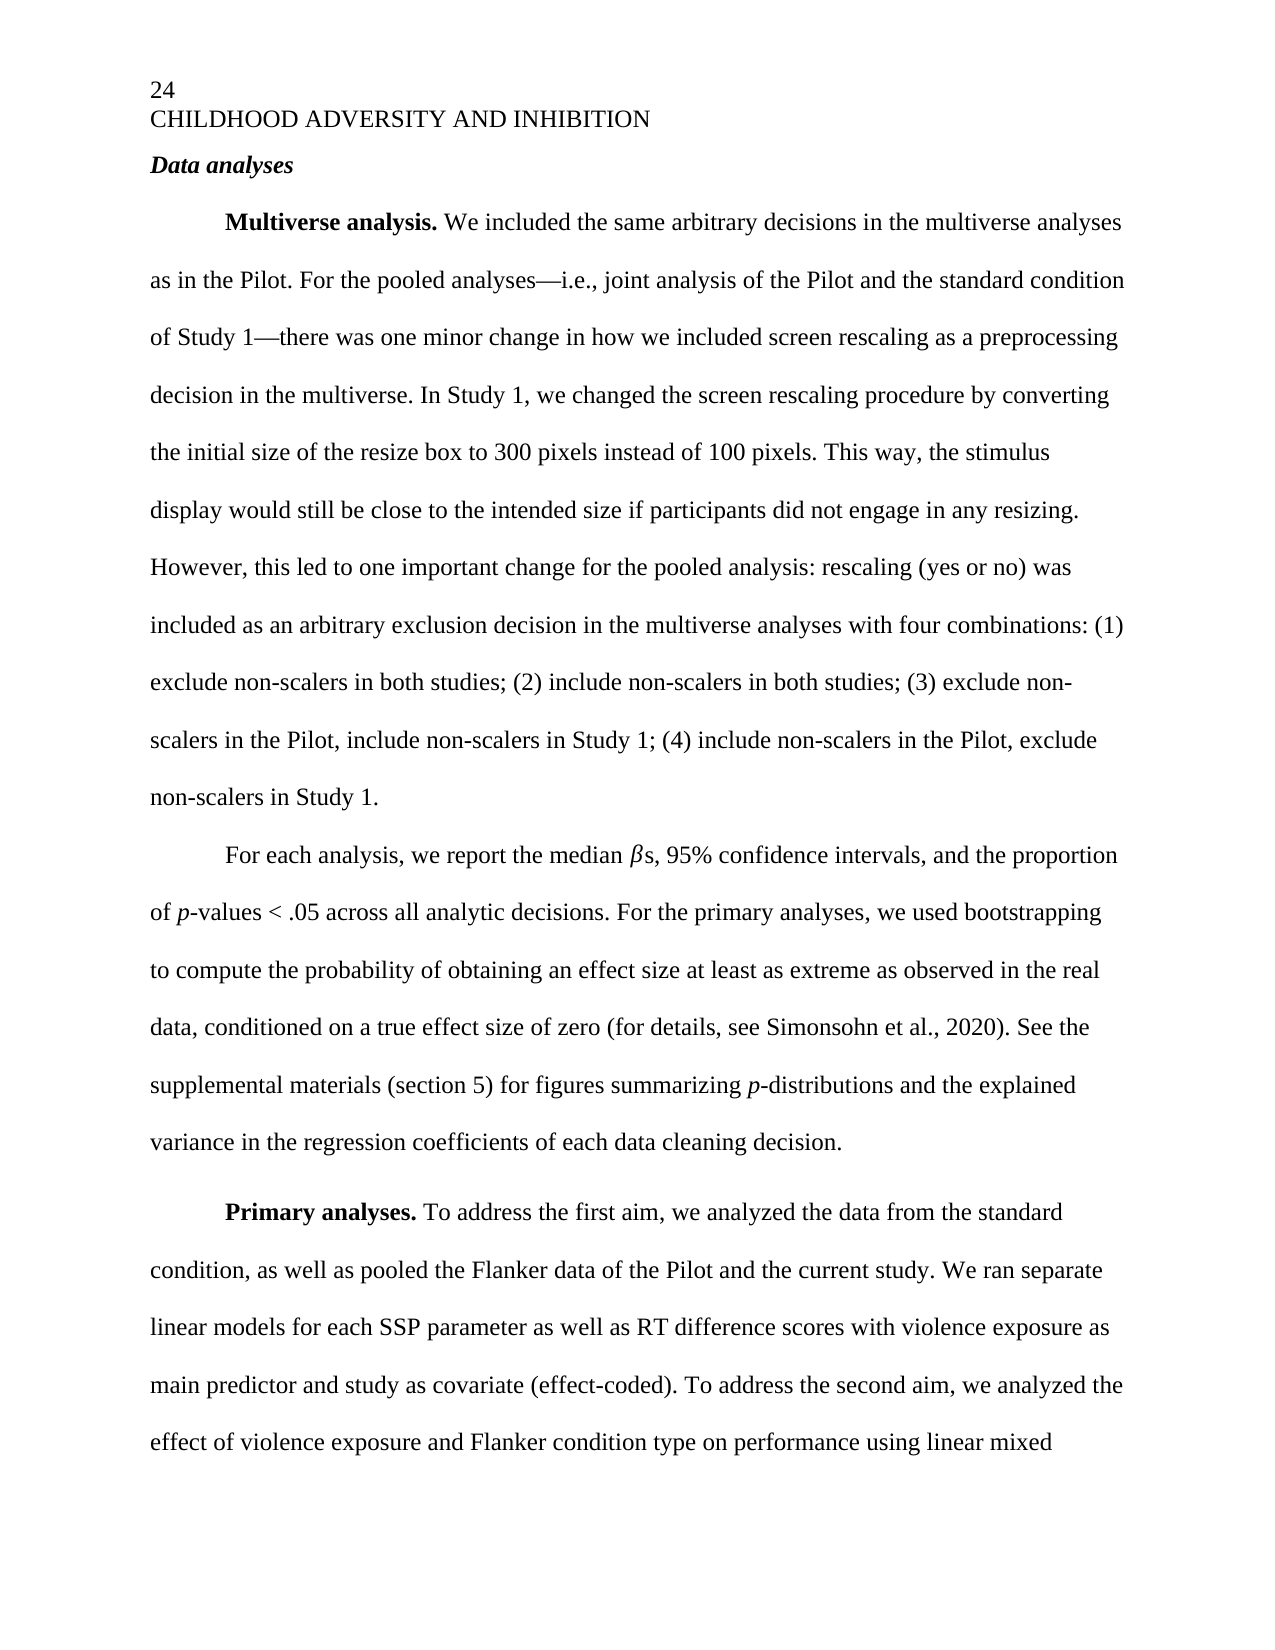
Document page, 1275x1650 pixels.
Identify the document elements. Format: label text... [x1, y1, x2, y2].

subtitle Data analyses [150, 150, 1125, 179]
text For each analysis, we report the median s, 95% confidence intervals, and the proportion of p-values < .05 across all analytic decisions. For the primary analyses, we used bootstrapping to compute the probability of obtaining an effect size at least as extreme as observed in the real data, conditioned on a true effect size of zero (for details, see Simonsohn et al., 2020). See the supplemental materials (section 5) for figures summarizing p-distributions and the explained variance in the regression coefficients of each data cleaning decision. [150, 840, 1125, 1156]
